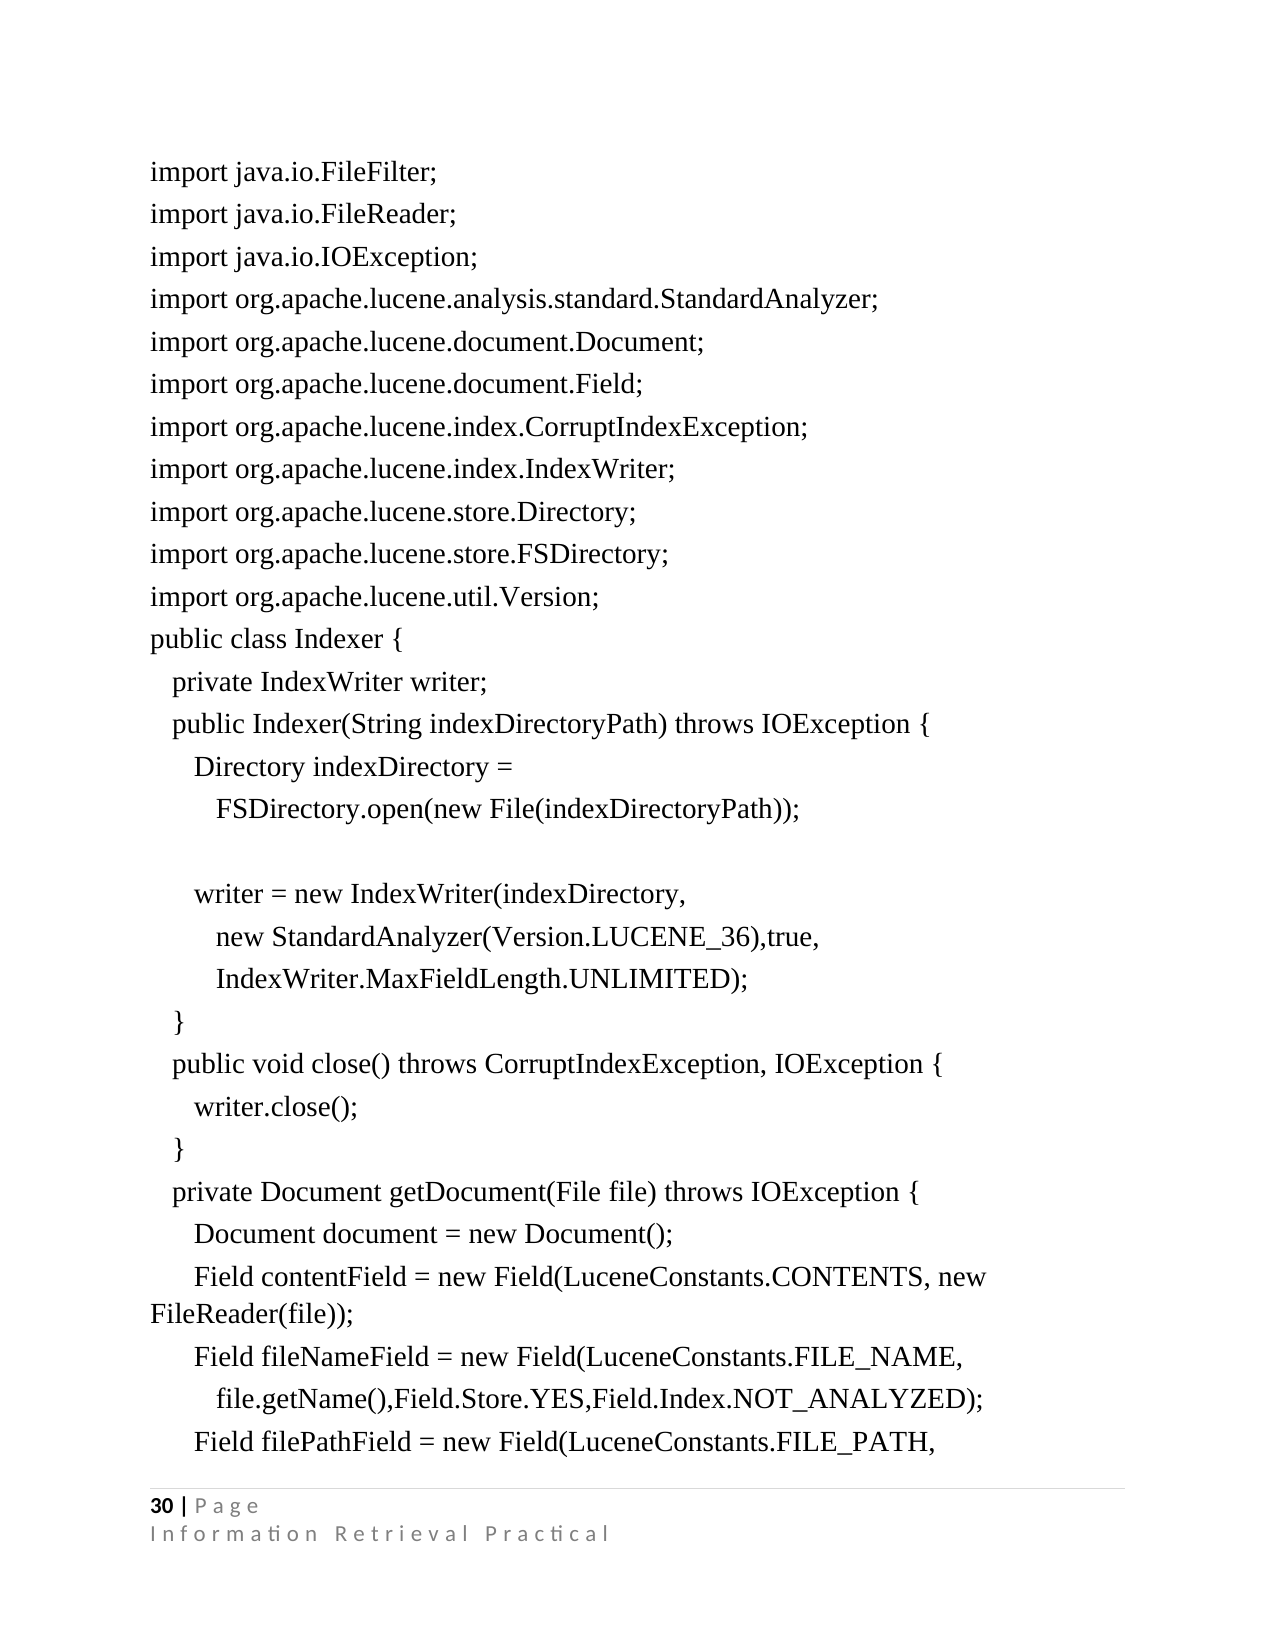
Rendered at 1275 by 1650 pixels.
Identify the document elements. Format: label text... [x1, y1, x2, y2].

subtitle import org.apache.lucene.store.Directory; [150, 490, 1120, 527]
subtitle } [150, 1000, 1120, 1037]
subtitle IndexWriter.MaxFieldLength.UNLIMITED); [150, 957, 1120, 995]
subtitle } [150, 1127, 1120, 1165]
subtitle Document document = new Document(); [150, 1212, 1120, 1250]
subtitle FSDirectory.open(new File(indexDirectoryPath)); [150, 787, 1120, 825]
subtitle private IndexWriter writer; [150, 660, 1120, 697]
subtitle public class Indexer { [150, 617, 1120, 655]
subtitle import org.apache.lucene.index.CorruptIndexException; [150, 405, 1120, 442]
subtitle writer.close(); [150, 1085, 1120, 1122]
subtitle Field contentField = new Field(LuceneConstants.CONTENTS, new FileReader(file)); [150, 1255, 1120, 1330]
subtitle new StandardAnalyzer(Version.LUCENE_36),true, [150, 915, 1120, 952]
subtitle Directory indexDirectory = [150, 745, 1120, 782]
subtitle import org.apache.lucene.store.FSDirectory; [150, 532, 1120, 570]
subtitle import java.io.FileReader; [150, 192, 1120, 230]
subtitle file.getName(),Field.Store.YES,Field.Index.NOT_ANALYZED); [150, 1377, 1120, 1415]
subtitle private Document getDocument(File file) throws IOException { [150, 1170, 1120, 1207]
subtitle writer = new IndexWriter(indexDirectory, [150, 872, 1120, 910]
subtitle import org.apache.lucene.document.Field; [150, 362, 1120, 400]
subtitle import org.apache.lucene.index.IndexWriter; [150, 447, 1120, 485]
subtitle import java.io.FileFilter; [150, 150, 1120, 187]
subtitle public void close() throws CorruptIndexException, IOException { [150, 1042, 1120, 1080]
subtitle public Indexer(String indexDirectoryPath) throws IOException { [150, 702, 1120, 740]
subtitle import org.apache.lucene.util.Version; [150, 575, 1120, 612]
subtitle import org.apache.lucene.document.Document; [150, 320, 1120, 357]
subtitle Field fileNameField = new Field(LuceneConstants.FILE_NAME, [150, 1335, 1120, 1372]
subtitle import java.io.IOException; [150, 235, 1120, 272]
subtitle import org.apache.lucene.analysis.standard.StandardAnalyzer; [150, 277, 1120, 315]
subtitle Field filePathField = new Field(LuceneConstants.FILE_PATH, [150, 1420, 1120, 1457]
